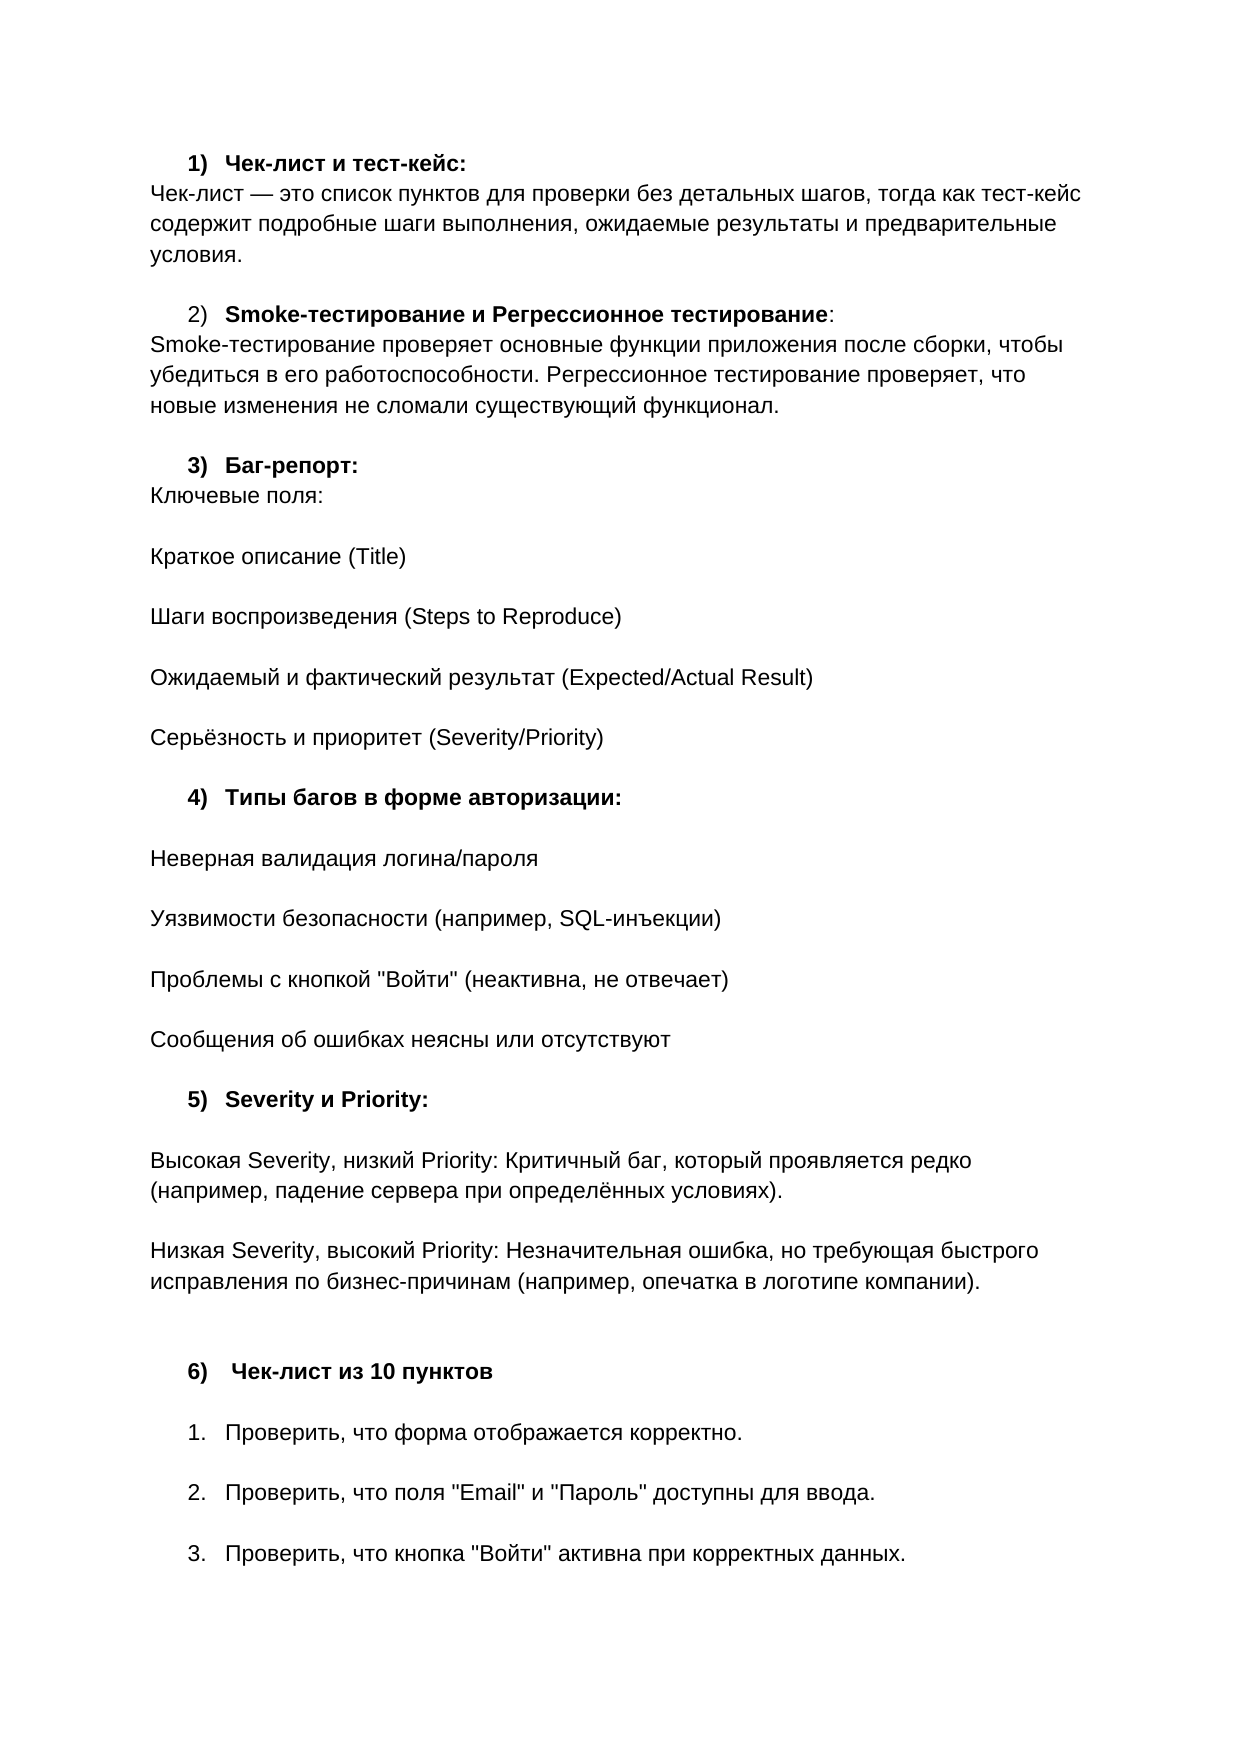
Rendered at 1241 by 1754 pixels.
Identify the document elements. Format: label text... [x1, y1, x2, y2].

text Уязвимости безопасности (например, SQL-инъекции) [150, 905, 1090, 932]
list Чек-лист из 10 пунктов [187, 1358, 1090, 1385]
text Проблемы с кнопкой "Войти" (неактивна, не отвечает) [150, 966, 1090, 992]
text Чек-лист — это список пунктов для проверки без детальных шагов, тогда как тест-кейс содержит подробные шаги выполнения, ожидаемые результаты и предварительные условия. [150, 180, 1090, 267]
list Чек-лист и тест-кейс: [187, 150, 1090, 176]
list Severity и Priority: [187, 1086, 1090, 1113]
text Ожидаемый и фактический результат (Expected/Actual Result) [150, 663, 1090, 690]
text Низкая Severity, высокий Priority: Незначительная ошибка, но требующая быстрого исправления по бизнес-причинам (например, опечатка в логотипе компании). [150, 1237, 1090, 1294]
text Smoke-тестирование проверяет основные функции приложения после сборки, чтобы убедиться в его работоспособности. Регрессионное тестирование проверяет, что новые изменения не сломали существующий функционал. [150, 331, 1090, 418]
text Шаги воспроизведения (Steps to Reproduce) [150, 603, 1090, 629]
list Баг-репорт: [187, 452, 1090, 478]
list Проверить, что поля "Email" и "Пароль" доступны для ввода. [187, 1479, 1090, 1506]
text Краткое описание (Title) [150, 543, 1090, 569]
text Сообщения об ошибках неясны или отсутствуют [150, 1026, 1090, 1052]
text Серьёзность и приоритет (Severity/Priority) [150, 724, 1090, 750]
list Проверить, что форма отображается корректно. [187, 1419, 1090, 1445]
list Smoke-тестирование и Регрессионное тестирование: [187, 301, 1090, 327]
list Типы багов в форме авторизации: [187, 784, 1090, 811]
text Высокая Severity, низкий Priority: Критичный баг, который проявляется редко (например, падение сервера при определённых условиях). [150, 1147, 1090, 1203]
list Проверить, что кнопка "Войти" активна при корректных данных. [187, 1539, 1090, 1566]
text Неверная валидация логина/пароля [150, 845, 1090, 871]
text Ключевые поля: [150, 482, 1090, 509]
